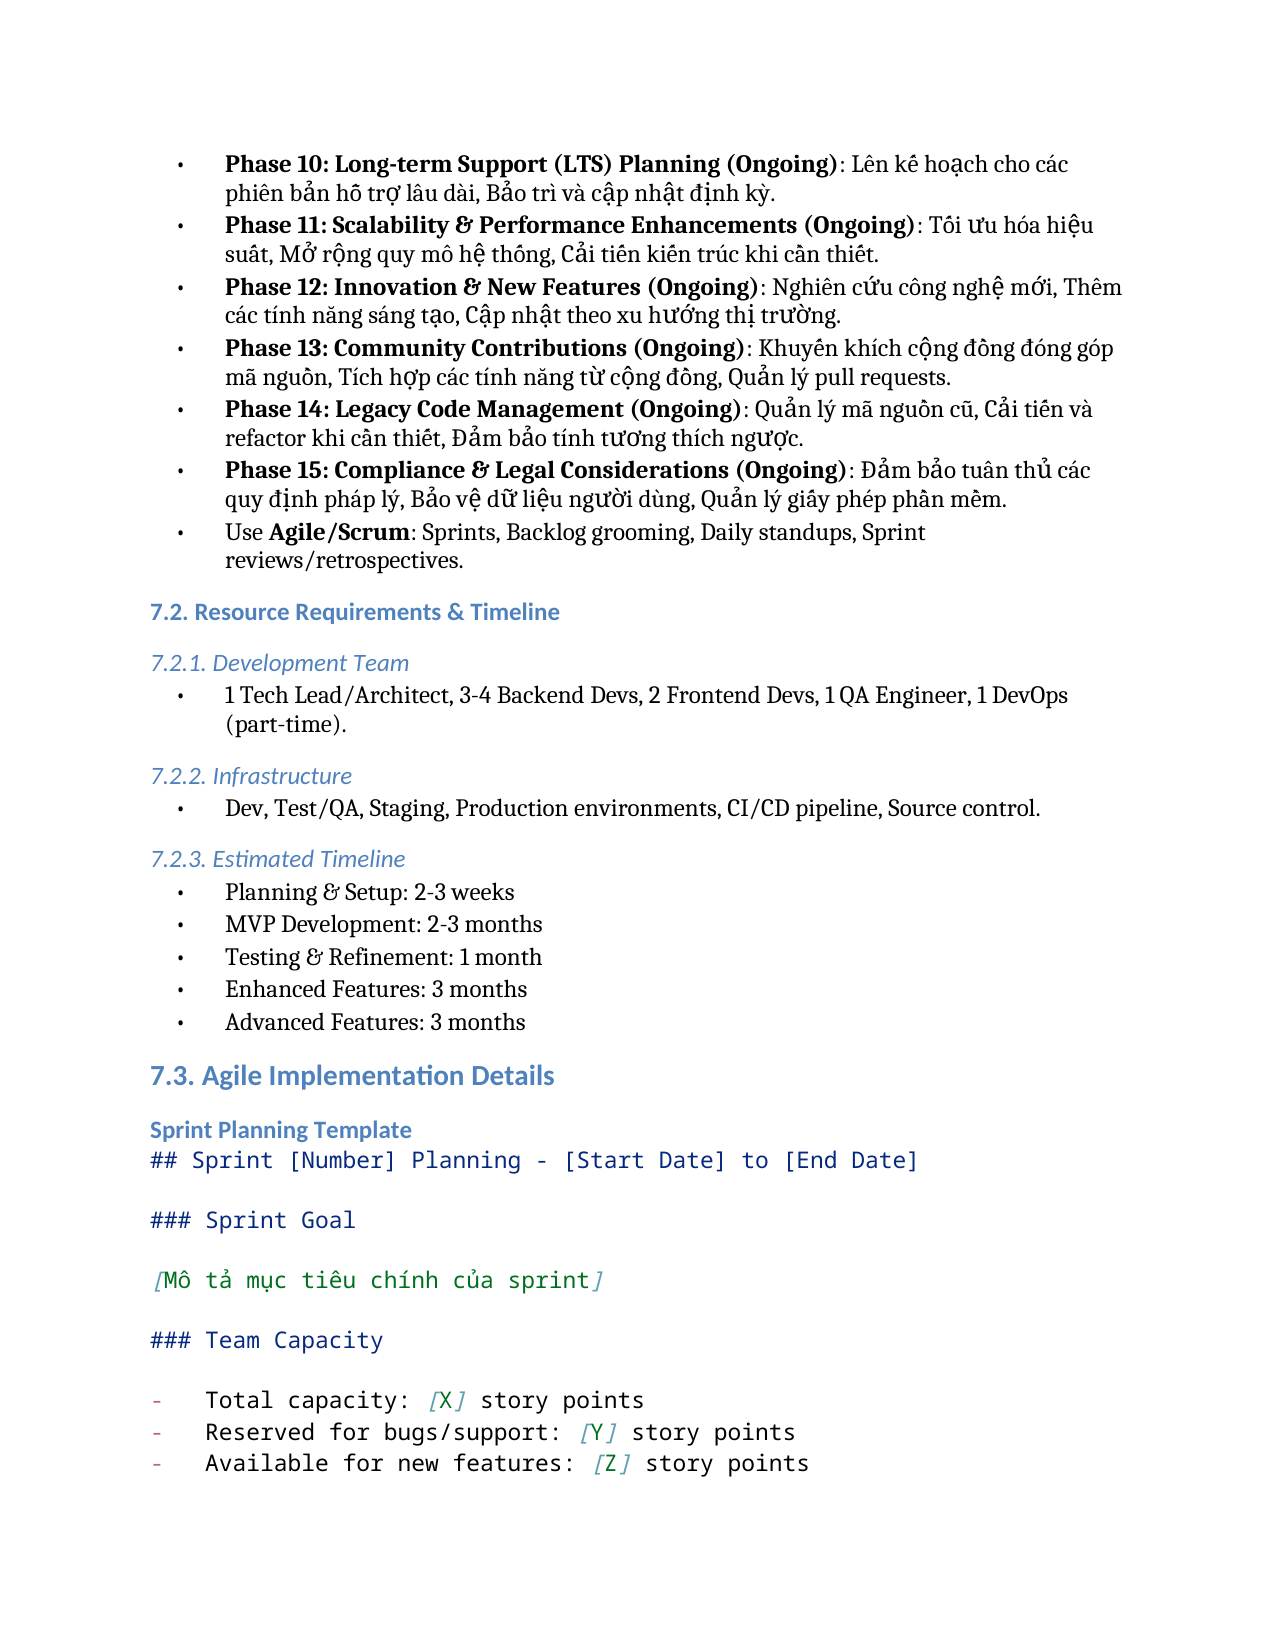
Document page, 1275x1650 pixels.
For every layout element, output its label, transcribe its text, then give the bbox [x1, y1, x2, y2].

list Phase 10: Long-term Support (LTS) Planning (Ongoing): Lên kế hoạch cho các phiên bản hỗ trợ lâu dài, Bảo trì và cập nhật định kỳ. [175, 150, 1125, 207]
list Advanced Features: 3 months [175, 1008, 1125, 1037]
list MVP Development: 2-3 months [175, 910, 1125, 939]
list Planning & Setup: 2-3 weeks [175, 878, 1125, 907]
subtitle Sprint Planning Template [150, 1114, 1125, 1144]
list Phase 11: Scalability & Performance Enhancements (Ongoing): Tối ưu hóa hiệu suất, Mở rộng quy mô hệ thống, Cải tiến kiến trúc khi cần thiết. [175, 211, 1125, 269]
list Phase 14: Legacy Code Management (Ongoing): Quản lý mã nguồn cũ, Cải tiến và refactor khi cần thiết, Đảm bảo tính tương thích ngược. [175, 395, 1125, 452]
list Phase 13: Community Contributions (Ongoing): Khuyến khích cộng đồng đóng góp mã nguồn, Tích hợp các tính năng từ cộng đồng, Quản lý pull requests. [175, 334, 1125, 391]
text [150, 1144, 1125, 1478]
list Testing & Refinement: 1 month [175, 943, 1125, 972]
list Enhanced Features: 3 months [175, 975, 1125, 1004]
list Phase 12: Innovation & New Features (Ongoing): Nghiên cứu công nghệ mới, Thêm các tính năng sáng tạo, Cập nhật theo xu hướng thị trường. [175, 272, 1125, 330]
subtitle 7.2.1. Development Team [150, 647, 1125, 678]
list 1 Tech Lead/Architect, 3-4 Backend Devs, 2 Frontend Devs, 1 QA Engineer, 1 DevOps (part-time). [175, 681, 1125, 739]
subtitle 7.2.3. Estimated Timeline [150, 844, 1125, 874]
subtitle 7.2.2. Infrastructure [150, 760, 1125, 790]
list Use Agile/Scrum: Sprints, Backlog grooming, Daily standups, Sprint reviews/retrospectives. [175, 517, 1125, 575]
list Dev, Test/QA, Staging, Production environments, CI/CD pipeline, Source control. [175, 794, 1125, 823]
subtitle 7.2. Resource Requirements & Timeline [150, 596, 1125, 626]
list Phase 15: Compliance & Legal Considerations (Ongoing): Đảm bảo tuân thủ các quy định pháp lý, Bảo vệ dữ liệu người dùng, Quản lý giấy phép phần mềm. [175, 456, 1125, 514]
subtitle 7.3. Agile Implementation Details [150, 1057, 1125, 1093]
